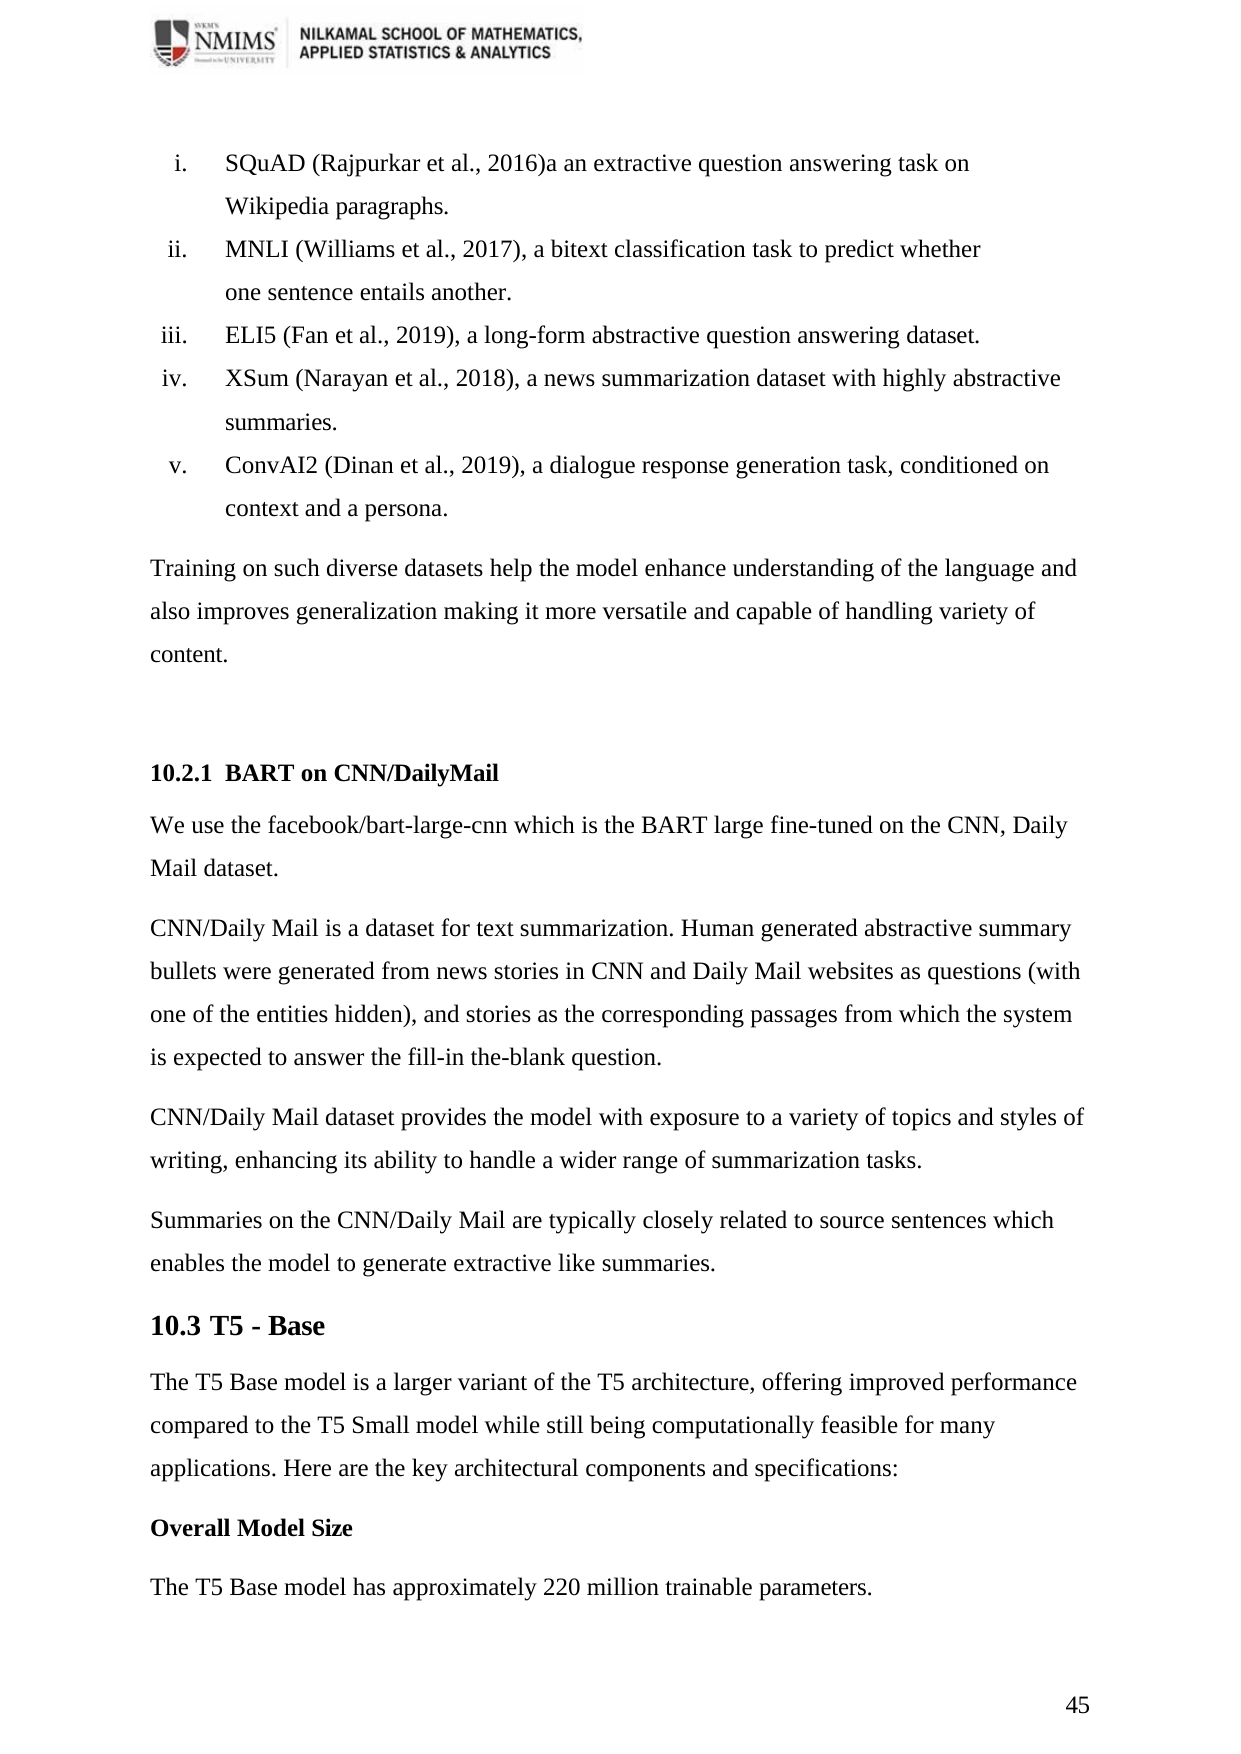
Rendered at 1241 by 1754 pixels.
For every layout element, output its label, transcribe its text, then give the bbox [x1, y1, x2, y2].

list MNLI (Williams et al., 2017), a bitext classification task to predict whether one sentence entails another. [167, 234, 1022, 306]
picture [150, 6, 586, 74]
subtitle T5 - Base [150, 1308, 1128, 1342]
text CNN/Daily Mail dataset provides the model with exposure to a variety of topics and styles of writing, enhancing its ability to handle a wider range of summarization tasks. [150, 1102, 1128, 1174]
text We use the facebook/bart-large-cnn which is the BART large fine-tuned on the CNN, Daily Mail dataset. [150, 810, 1082, 882]
text Training on such diverse datasets help the model enhance understanding of the language and also improves generalization making it more versatile and capable of handling variety of content. [150, 553, 1082, 668]
subtitle BART on CNN/DailyMail [150, 758, 1128, 787]
list ELI5 (Fan et al., 2019), a long-form abstractive question answering dataset. [161, 320, 1128, 349]
list XSum (Narayan et al., 2018), a news summarization dataset with highly abstractive summaries. [162, 363, 1061, 435]
list SQuAD (Rajpurkar et al., 2016)a an extractive question answering task on Wikipedia paragraphs. [174, 148, 1078, 220]
text CNN/Daily Mail is a dataset for text summarization. Human generated abstractive summary bullets were generated from news stories in CNN and Daily Mail websites as questions (with one of the entities hidden), and stories as the corresponding passages from which the system is expected to answer the fill-in the-blank question. [150, 913, 1082, 1071]
text Overall Model Size [150, 1513, 1128, 1541]
text The T5 Base model is a larger variant of the T5 architecture, offering improved performance compared to the T5 Small model while still being computationally feasible for many applications. Here are the key architectural components and specifications: [150, 1367, 1082, 1482]
text Summaries on the CNN/Daily Mail are typically closely related to source sentences which enables the model to generate extractive like summaries. [150, 1205, 1082, 1277]
list ConvAI2 (Dinan et al., 2019), a dialogue response generation task, conditioned on context and a persona. [169, 450, 1049, 522]
text The T5 Base model has approximately 220 million trainable parameters. [150, 1572, 1128, 1601]
